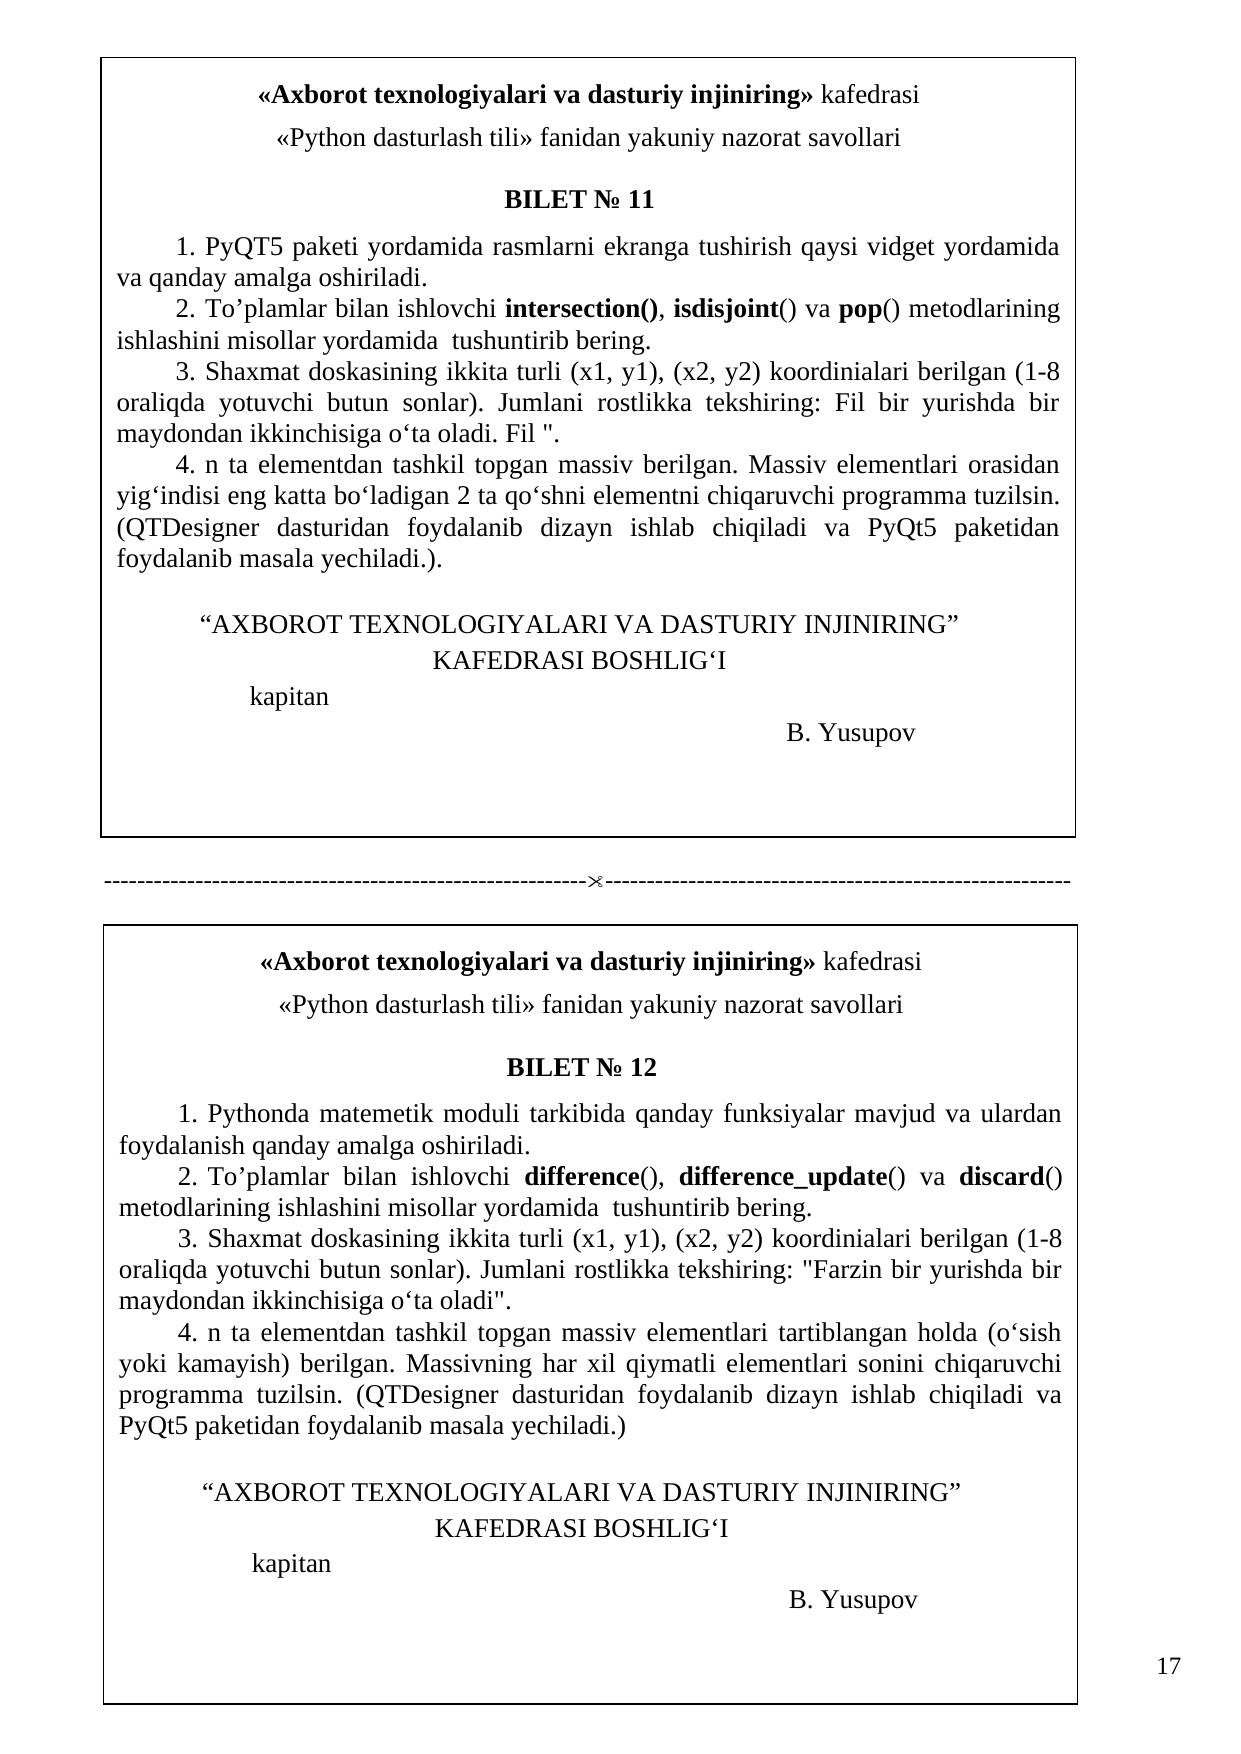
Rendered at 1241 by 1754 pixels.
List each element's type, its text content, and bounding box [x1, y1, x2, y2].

text ------------------------------------------------------------------------------------------------------------------ [103, 866, 1181, 894]
